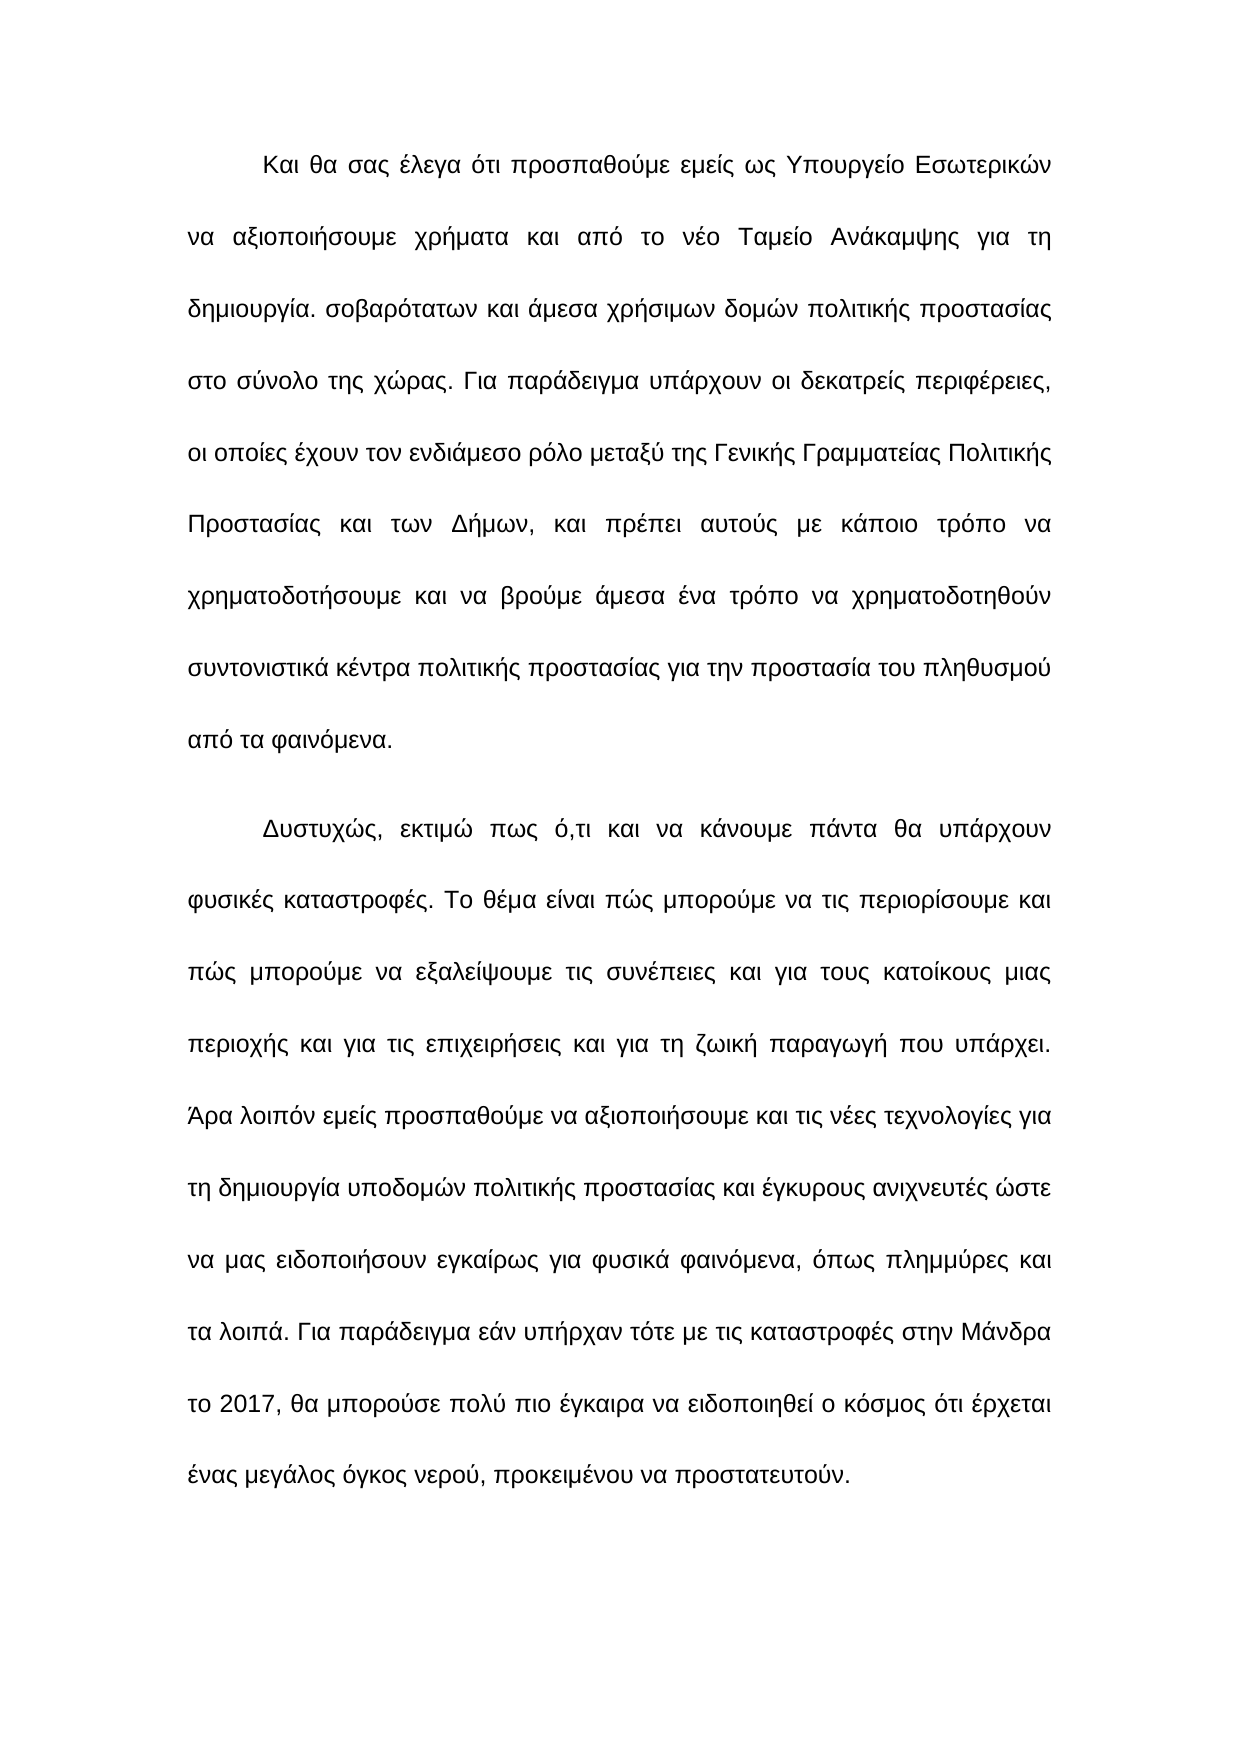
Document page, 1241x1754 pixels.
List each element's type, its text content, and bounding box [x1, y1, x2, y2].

text Δυστυχώς, εκτιμώ πως ό,τι και να κάνουμε πάντα θα υπάρχουν φυσικές καταστροφές. Το θέμα είναι πώς μπορούμε να τις περιορίσουμε και πώς μπορούμε να εξαλείψουμε τις συνέπειες και για τους κατοίκους μιας περιοχής και για τις επιχειρήσεις και για τη ζωική παραγωγή που υπάρχει. Άρα λοιπόν εμείς προσπαθούμε να αξιοποιήσουμε και τις νέες τεχνολογίες για τη δημιουργία υποδομών πολιτικής προστασίας και έγκυρους ανιχνευτές ώστε να μας ειδοποιήσουν εγκαίρως για φυσικά φαινόμενα, όπως πλημμύρες και τα λοιπά. Για παράδειγμα εάν υπήρχαν τότε με τις καταστροφές στην Μάνδρα το 2017, θα μπορούσε πολύ πιο έγκαιρα να ειδοποιηθεί ο κόσμος ότι έρχεται ένας μεγάλος όγκος νερού, προκειμένου να προστατευτούν. [187, 813, 1053, 1489]
text Και θα σας έλεγα ότι προσπαθούμε εμείς ως Υπουργείο Εσωτερικών να αξιοποιήσουμε χρήματα και από το νέο Ταμείο Ανάκαμψης για τη δημιουργία. σοβαρότατων και άμεσα χρήσιμων δομών πολιτικής προστασίας στο σύνολο της χώρας. Για παράδειγμα υπάρχουν οι δεκατρείς περιφέρειες, οι οποίες έχουν τον ενδιάμεσο ρόλο μεταξύ της Γενικής Γραμματείας Πολιτικής Προστασίας και των Δήμων, και πρέπει αυτούς με κάποιο τρόπο να χρηματοδοτήσουμε και να βρούμε άμεσα ένα τρόπο να χρηματοδοτηθούν συντονιστικά κέντρα πολιτικής προστασίας για την προστασία του πληθυσμού από τα φαινόμενα. [187, 150, 1053, 754]
